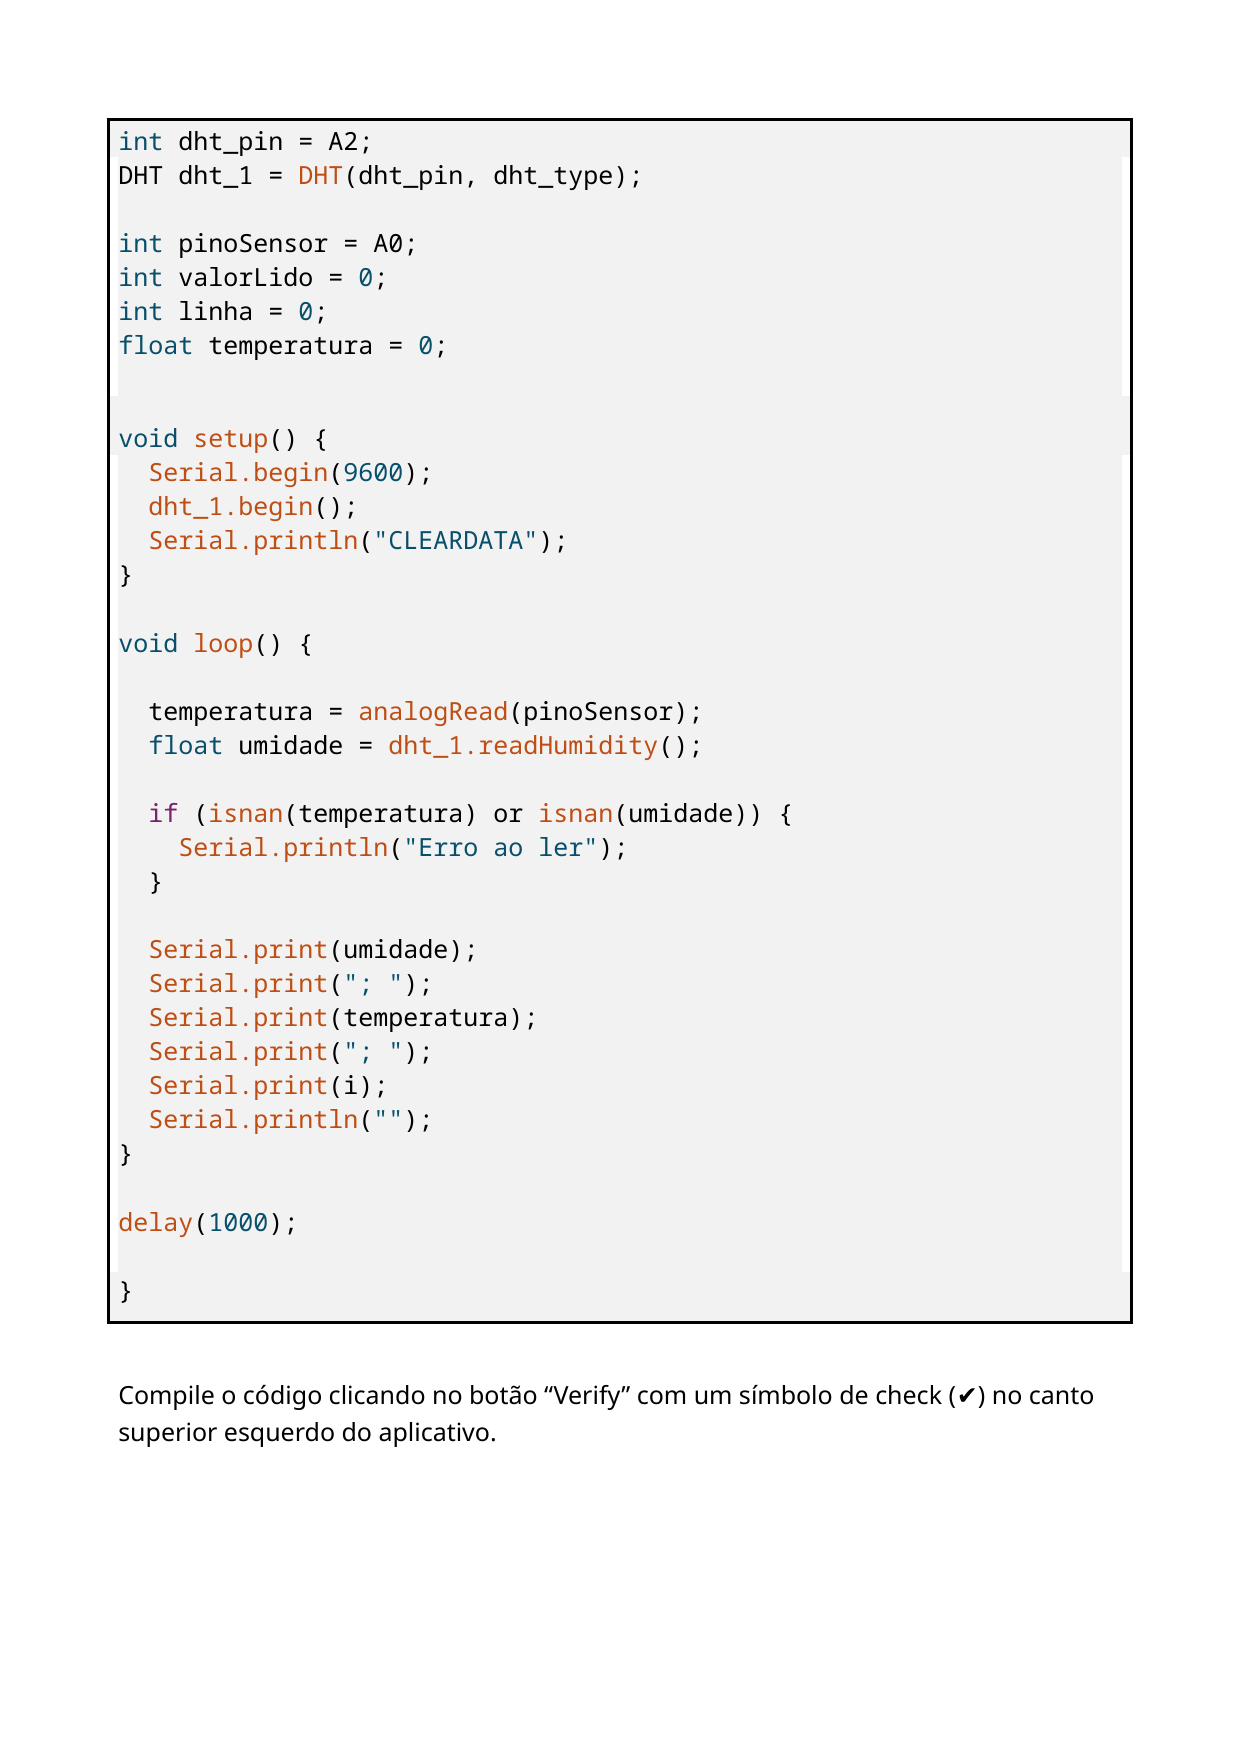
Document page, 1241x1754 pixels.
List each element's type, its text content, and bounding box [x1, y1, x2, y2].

text void loop() { [118, 625, 1122, 659]
text int linha = 0; [118, 294, 1122, 328]
text DHT dht_1 = DHT(dht_pin, dht_type); [118, 157, 1122, 191]
text Serial.println("Erro ao ler"); [118, 829, 1122, 864]
text float umidade = dht_1.readHumidity(); [118, 727, 1122, 761]
text Serial.print(temperatura); [118, 1000, 1122, 1034]
text Serial.begin(9600); [118, 455, 1122, 489]
text } [118, 1136, 1122, 1170]
text int dht_pin = A2; [110, 121, 1130, 157]
text Serial.print(i); [118, 1068, 1122, 1102]
text int valorLido = 0; [118, 259, 1122, 294]
text dht_1.begin(); [118, 489, 1122, 523]
text int pinoSensor = A0; [118, 226, 1122, 259]
text Serial.print("; "); [118, 1034, 1122, 1068]
text temperatura = analogRead(pinoSensor); [118, 693, 1122, 727]
text Serial.println("CLEARDATA"); [118, 523, 1122, 557]
text Serial.println(""); [118, 1102, 1122, 1136]
text if (isnan(temperatura) or isnan(umidade)) { [118, 796, 1122, 829]
text } [118, 557, 1122, 591]
text Serial.print("; "); [118, 966, 1122, 1000]
text void setup() { [110, 416, 1130, 455]
text } [118, 864, 1122, 898]
text Serial.print(umidade); [118, 932, 1122, 966]
text } [110, 1267, 1130, 1321]
text Compile o código clicando no botão “Verify” com um símbolo de check (✔) no canto superior esquerdo do aplicativo. [118, 1378, 1122, 1448]
text float temperatura = 0; [118, 328, 1122, 362]
text delay(1000); [118, 1204, 1122, 1238]
